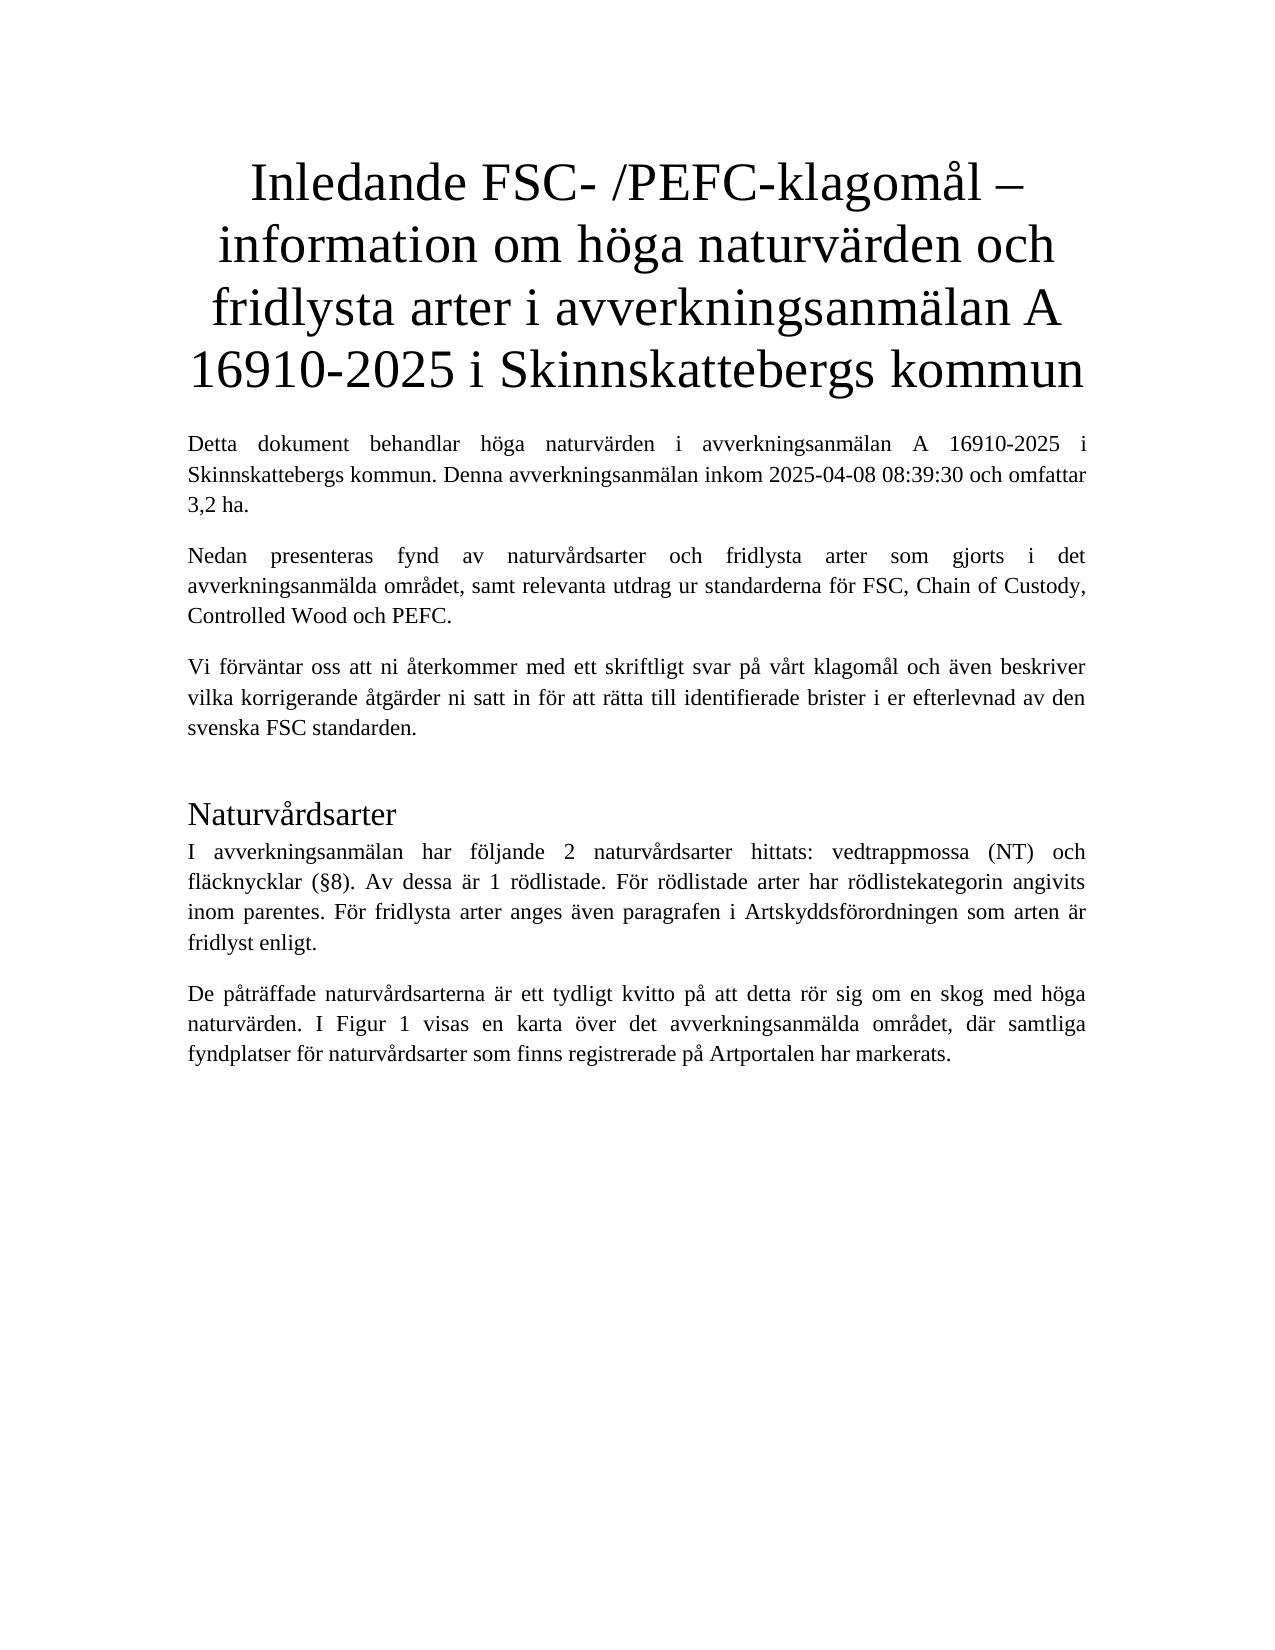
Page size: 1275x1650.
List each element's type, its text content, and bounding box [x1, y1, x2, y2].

text Detta dokument behandlar höga naturvärden i avverkningsanmälan A 16910-2025 i Skinnskattebergs kommun. Denna avverkningsanmälan inkom 2025-04-08 08:39:30 och omfattar 3,2 ha. [187, 430, 1087, 517]
text Vi förväntar oss att ni återkommer med ett skriftligt svar på vårt klagomål och även beskriver vilka korrigerande åtgärder ni satt in för att rätta till identifierade brister i er efterlevnad av den svenska FSC standarden. [187, 653, 1087, 740]
subtitle Naturvårdsarter [187, 794, 1087, 832]
text De påträffade naturvårdsarterna är ett tydligt kvitto på att detta rör sig om en skog med höga naturvärden. I Figur 1 visas en karta över det avverkningsanmälda området, där samtliga fyndplatser för naturvårdsarter som finns registrerade på Artportalen har markerats. [187, 980, 1087, 1066]
text Nedan presenteras fynd av naturvårdsarter och fridlysta arter som gjorts i det avverkningsanmälda området, samt relevanta utdrag ur standarderna för FSC, Chain of Custody, Controlled Wood och PEFC. [187, 542, 1087, 629]
title Inledande FSC- /PEFC-klagomål – information om höga naturvärden och fridlysta arter i avverkningsanmälan A 16910-2025 i Skinnskattebergs kommun [187, 150, 1087, 399]
text I avverkningsanmälan har följande 2 naturvårdsarter hittats: vedtrappmossa (NT) och fläcknycklar (§8). Av dessa är 1 rödlistade. För rödlistade arter har rödlistekategorin angivits inom parentes. För fridlysta arter anges även paragrafen i Artskyddsförordningen som arten är fridlyst enligt. [187, 838, 1087, 955]
